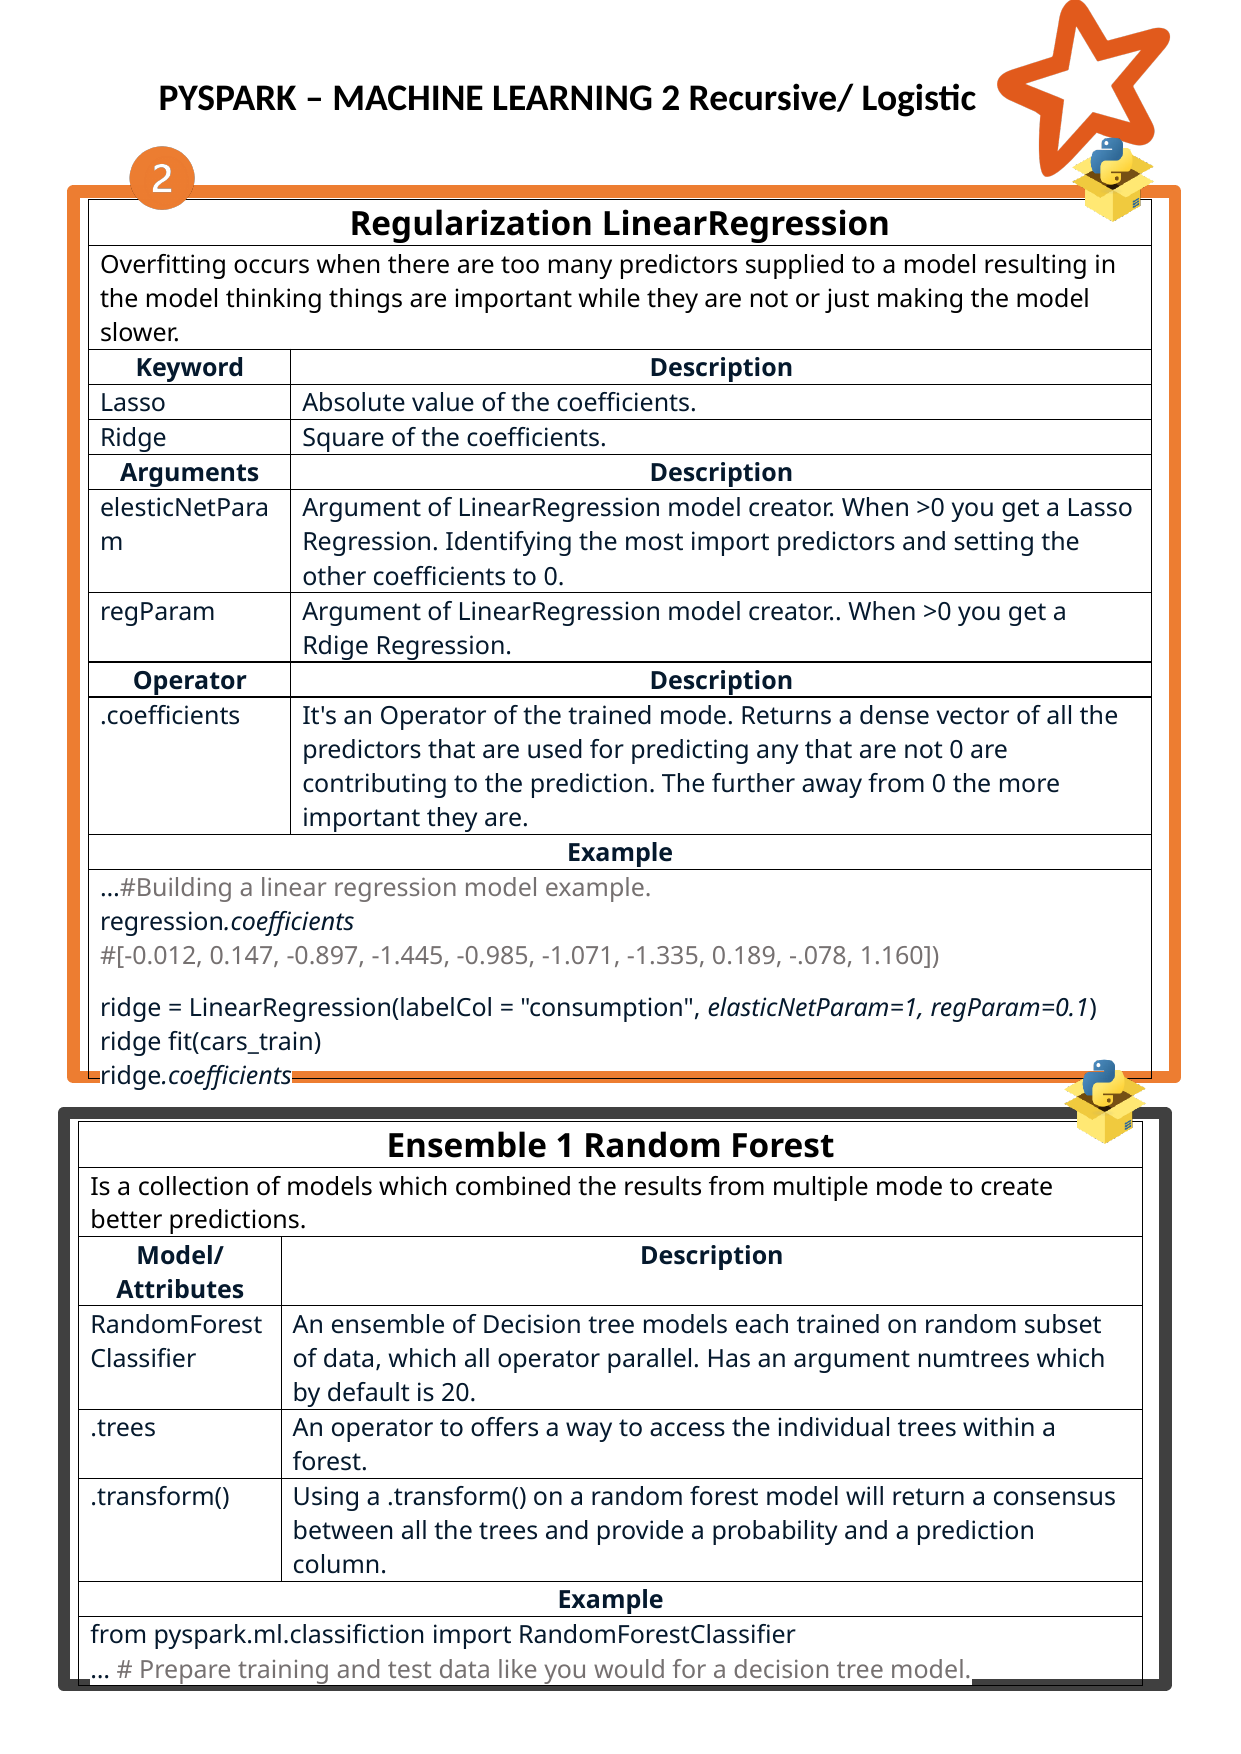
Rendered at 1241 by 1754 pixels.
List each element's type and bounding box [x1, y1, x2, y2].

picture [995, 0, 1172, 223]
picture [1061, 1058, 1149, 1145]
picture [121, 138, 203, 218]
